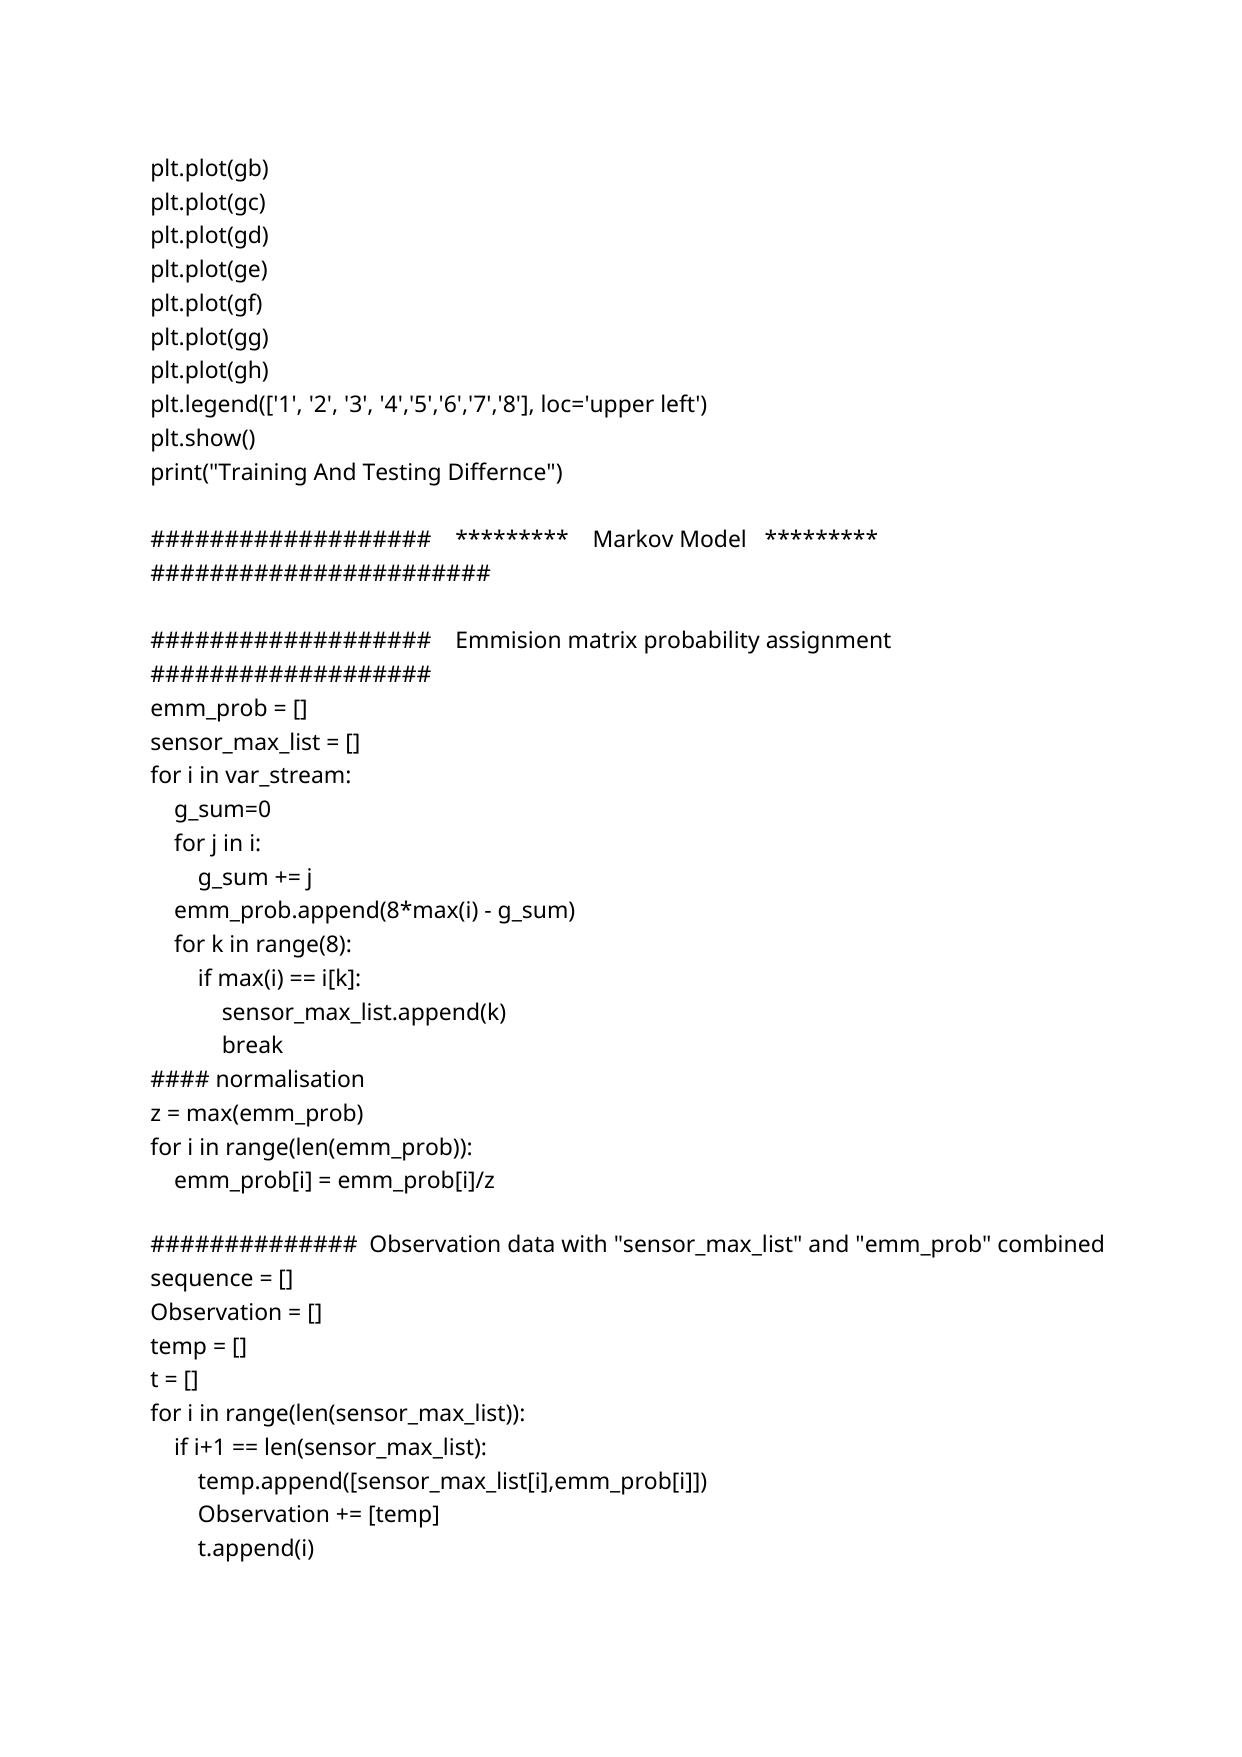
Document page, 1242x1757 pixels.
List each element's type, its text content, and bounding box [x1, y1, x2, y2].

text plt.plot(gb) [150, 152, 1140, 183]
text sequence = [] [150, 1262, 1140, 1293]
text z = max(emm_prob) [150, 1097, 1140, 1128]
text emm_prob[i] = emm_prob[i]/z [150, 1164, 1140, 1196]
text for i in range(len(sensor_max_list)): [150, 1397, 1140, 1428]
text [150, 1464, 1140, 1496]
text plt.legend(['1', '2', '3', '4','5','6','7','8'], loc='upper left') [150, 388, 1140, 419]
text for i in var_stream: [150, 759, 1140, 791]
text t = [] [150, 1363, 1140, 1394]
text for k in range(8): [150, 928, 1140, 959]
text temp = [] [150, 1329, 1140, 1361]
text for j in i: [150, 827, 1140, 858]
text break [150, 1029, 1140, 1061]
text Observation = [] [150, 1296, 1140, 1327]
text plt.plot(gh) [150, 354, 1140, 386]
text ################### Emmision matrix probability assignment ################### [150, 624, 1140, 689]
text plt.plot(gc) [150, 186, 1140, 217]
text plt.plot(gd) [150, 219, 1140, 251]
text emm_prob.append(8*max(i) - g_sum) [150, 894, 1140, 926]
text #### normalisation [150, 1063, 1140, 1094]
text if max(i) == i[k]: [150, 962, 1140, 993]
text ############## Observation data with "sensor_max_list" and "emm_prob" combined [150, 1228, 1140, 1259]
text plt.plot(gg) [150, 321, 1140, 352]
text print("Training And Testing Differnce") [150, 456, 1140, 487]
text sensor_max_list = [] [150, 726, 1140, 757]
text g_sum += j [150, 861, 1140, 892]
text Observation += [temp] [150, 1498, 1140, 1529]
text plt.plot(ge) [150, 253, 1140, 284]
text g_sum=0 [150, 793, 1140, 824]
text if i+1 == len(sensor_max_list): [150, 1431, 1140, 1462]
text plt.show() [150, 422, 1140, 453]
text plt.plot(gf) [150, 287, 1140, 318]
text sensor_max_list.append(k) [150, 996, 1140, 1027]
text for i in range(len(emm_prob)): [150, 1131, 1140, 1162]
text ################### ********* Markov Model ********* ####################### [150, 523, 1140, 588]
text emm_prob = [] [150, 692, 1140, 723]
text t.append(i) [150, 1532, 1140, 1563]
